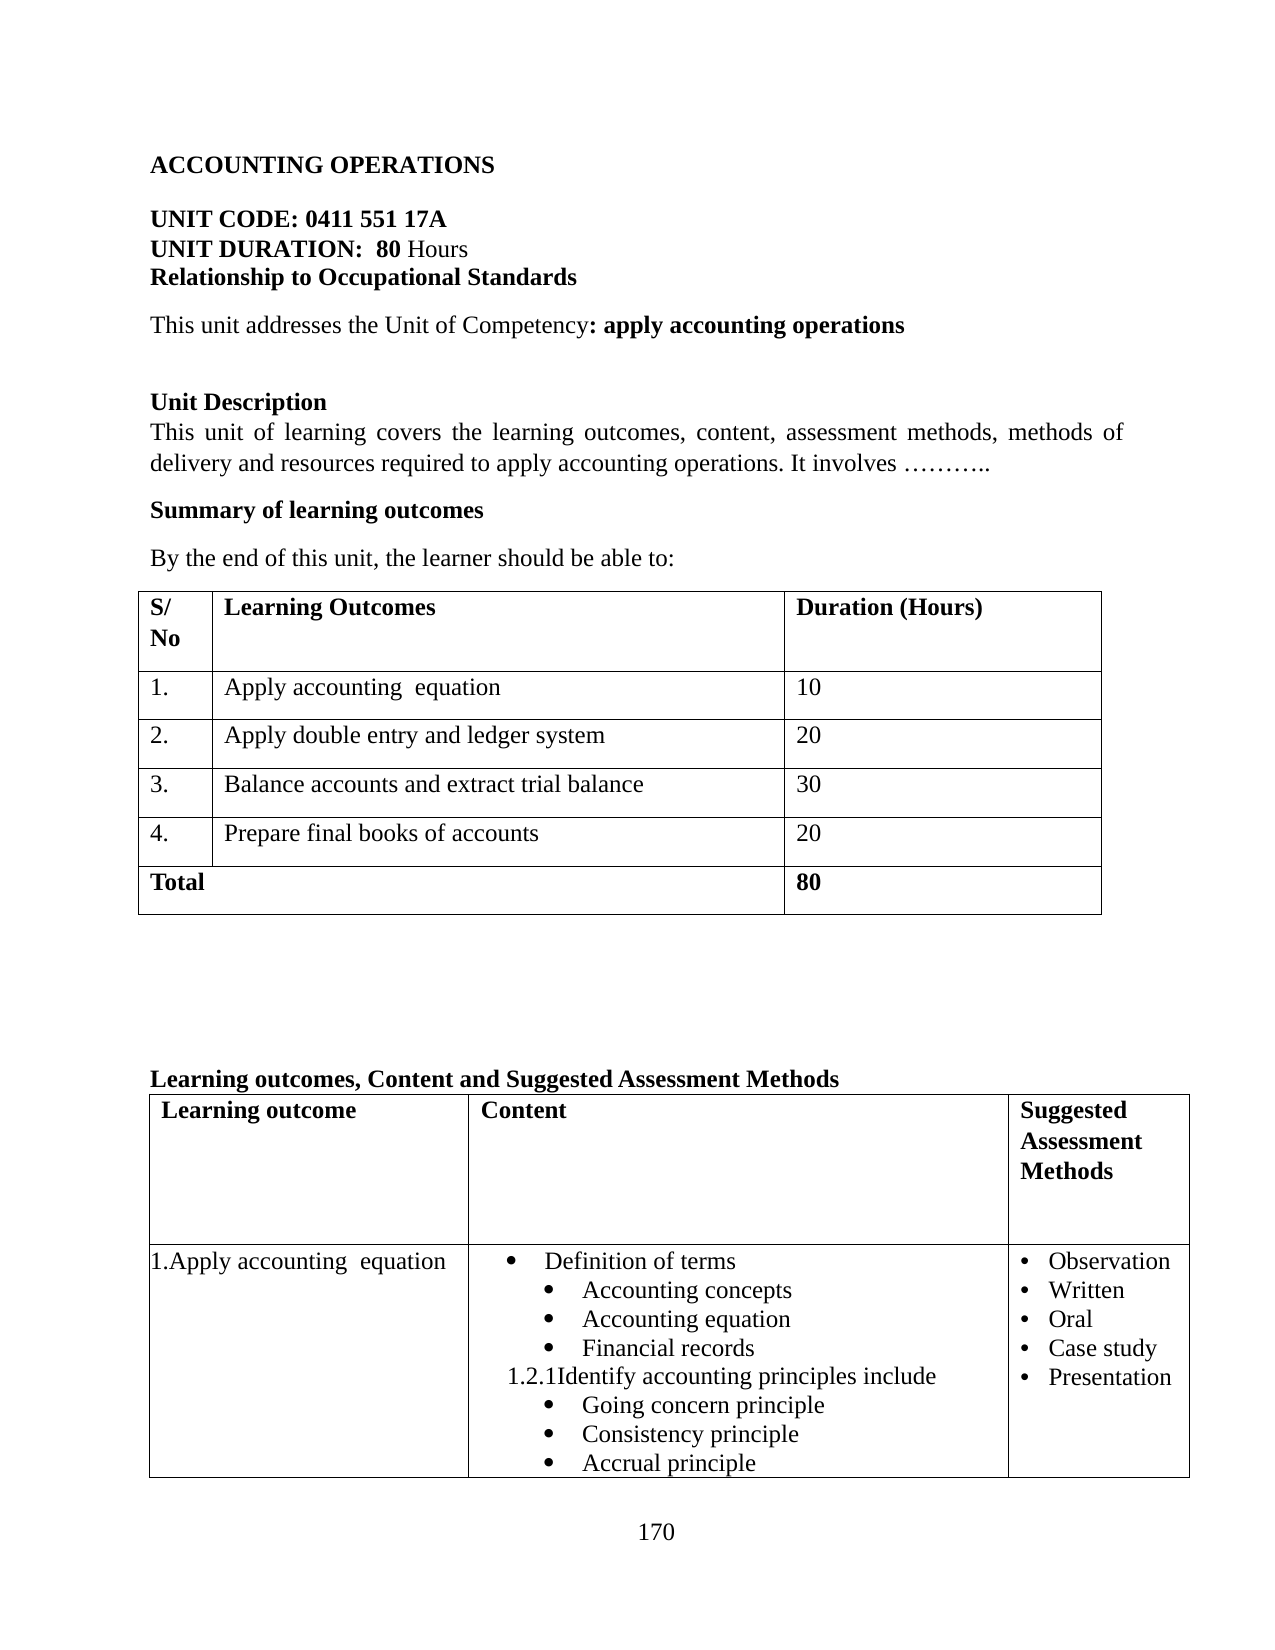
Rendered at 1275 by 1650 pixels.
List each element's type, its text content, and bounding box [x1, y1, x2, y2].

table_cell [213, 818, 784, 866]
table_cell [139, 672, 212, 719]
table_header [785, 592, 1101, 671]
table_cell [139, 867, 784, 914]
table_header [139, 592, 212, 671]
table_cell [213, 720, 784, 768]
text UNIT CODE: 0411 551 17A [150, 204, 1125, 233]
text This unit of learning covers the learning outcomes, content, assessment methods, methods of delivery and resources required to apply accounting operations. It involves ……….. [150, 417, 1125, 476]
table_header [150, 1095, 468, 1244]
text Relationship to Occupational Standards [150, 262, 1125, 291]
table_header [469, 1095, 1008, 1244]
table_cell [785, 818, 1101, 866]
text UNIT DURATION: 80 Hours [150, 234, 1125, 262]
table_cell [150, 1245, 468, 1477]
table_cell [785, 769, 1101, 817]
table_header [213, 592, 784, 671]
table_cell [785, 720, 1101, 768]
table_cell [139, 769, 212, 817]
text By the end of this unit, the learner should be able to: [150, 543, 1125, 572]
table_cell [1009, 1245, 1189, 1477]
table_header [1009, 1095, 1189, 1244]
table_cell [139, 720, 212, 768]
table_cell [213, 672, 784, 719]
text Unit Description [150, 387, 1125, 415]
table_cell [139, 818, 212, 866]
text ACCOUNTING OPERATIONS [150, 150, 1125, 179]
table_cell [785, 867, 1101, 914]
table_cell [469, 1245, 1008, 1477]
text This unit addresses the Unit of Competency: apply accounting operations [150, 310, 1125, 339]
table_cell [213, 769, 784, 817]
text Learning outcomes, Content and Suggested Assessment Methods [150, 1064, 1125, 1092]
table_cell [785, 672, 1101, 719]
text Summary of learning outcomes [150, 495, 1125, 524]
